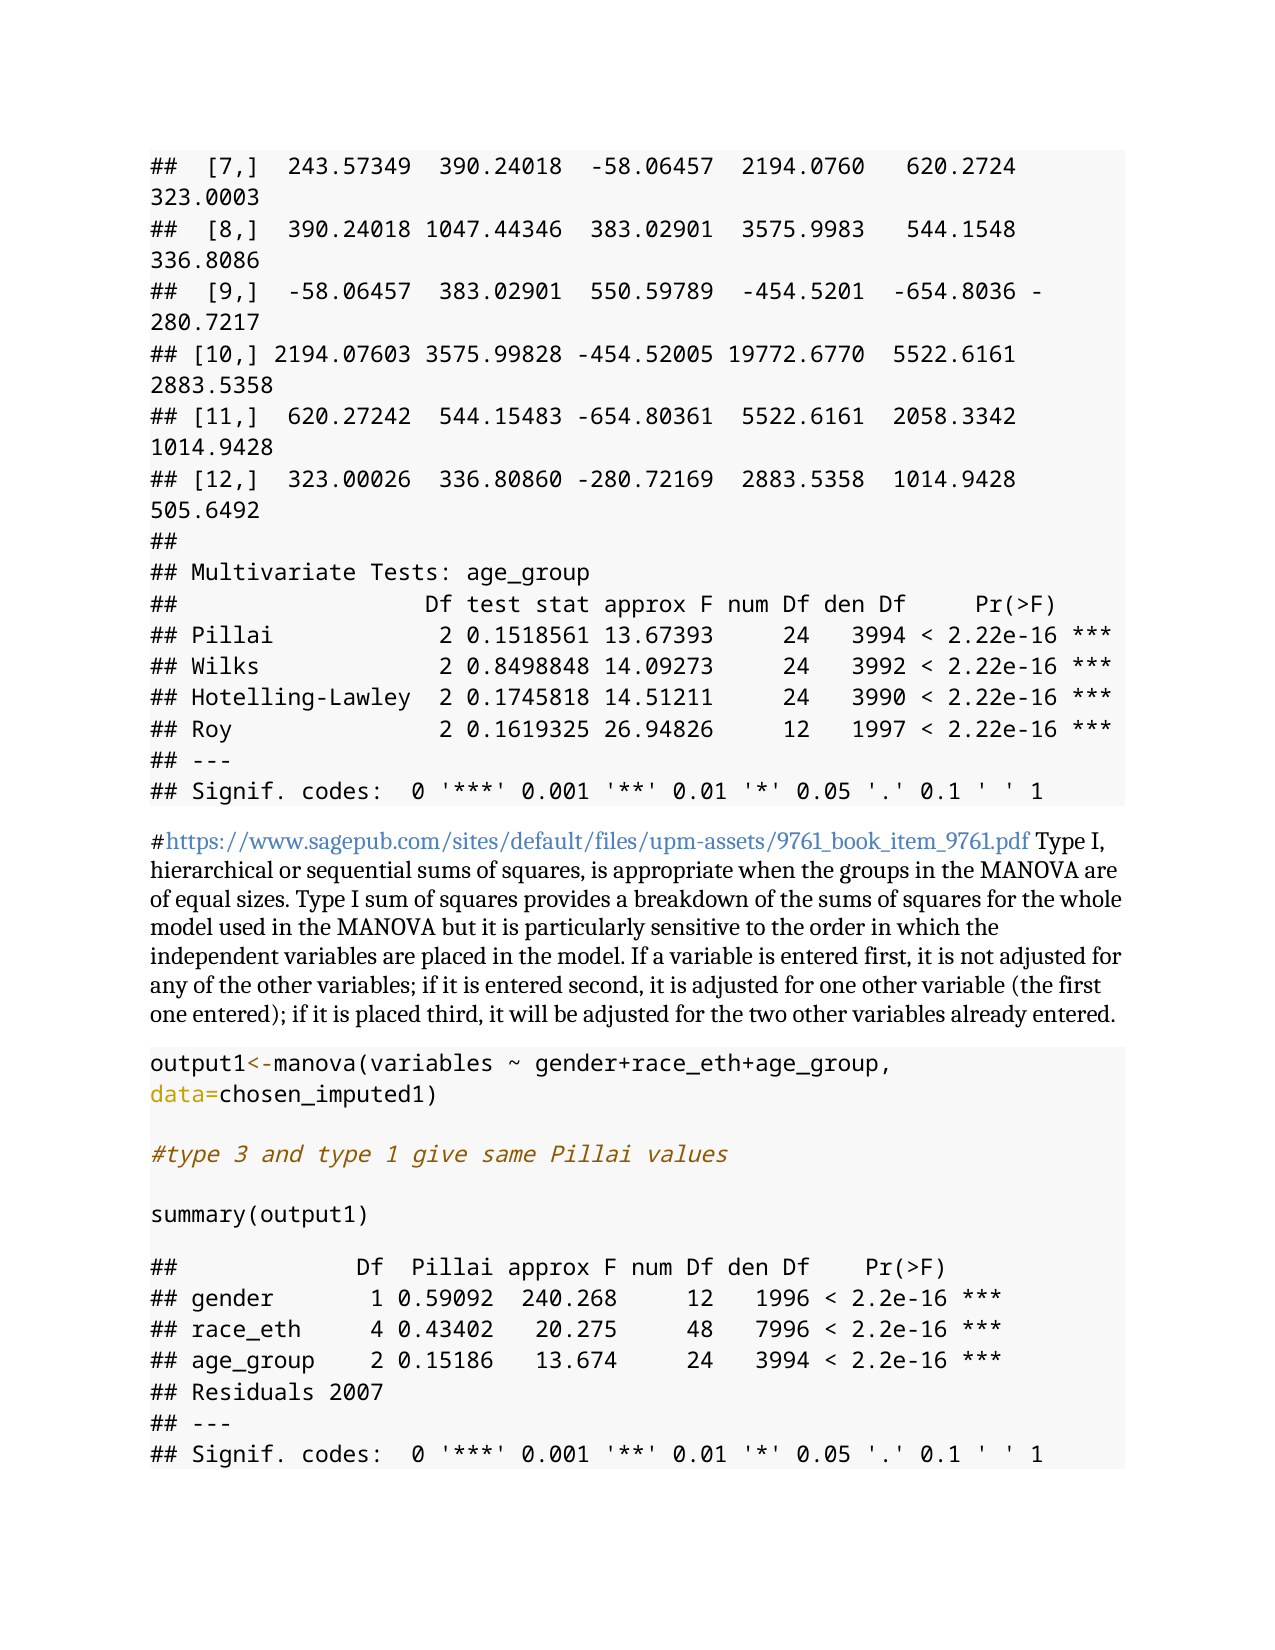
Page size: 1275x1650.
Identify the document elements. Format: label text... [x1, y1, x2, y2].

text output1<-manova(variables ~ gender+race_eth+age_group, data=chosen_imputed1) #type 3 and type 1 give same Pillai values summary(output1) [150, 1047, 1125, 1229]
text #https://www.sagepub.com/sites/default/files/upm-assets/9761_book_item_9761.pdf Type I, hierarchical or sequential sums of squares, is appropriate when the groups in the MANOVA are of equal sizes. Type I sum of squares provides a breakdown of the sums of squares for the whole model used in the MANOVA but it is particularly sensitive to the order in which the independent variables are placed in the model. If a variable is entered first, it is not adjusted for any of the other variables; if it is entered second, it is adjusted for one other variable (the first one entered); if it is placed third, it will be adjusted for the two other variables already entered. [150, 827, 1125, 1028]
text ## Df Pillai approx F num Df den Df Pr(>F) ## gender 1 0.59092 240.268 12 1996 < 2.2e-16 *** ## race_eth 4 0.43402 20.275 48 7996 < 2.2e-16 *** ## age_group 2 0.15186 13.674 24 3994 < 2.2e-16 *** ## Residuals 2007 ## --- ## Signif. codes: 0 '***' 0.001 '**' 0.01 '*' 0.05 '.' 0.1 ' ' 1 [150, 1250, 1125, 1469]
